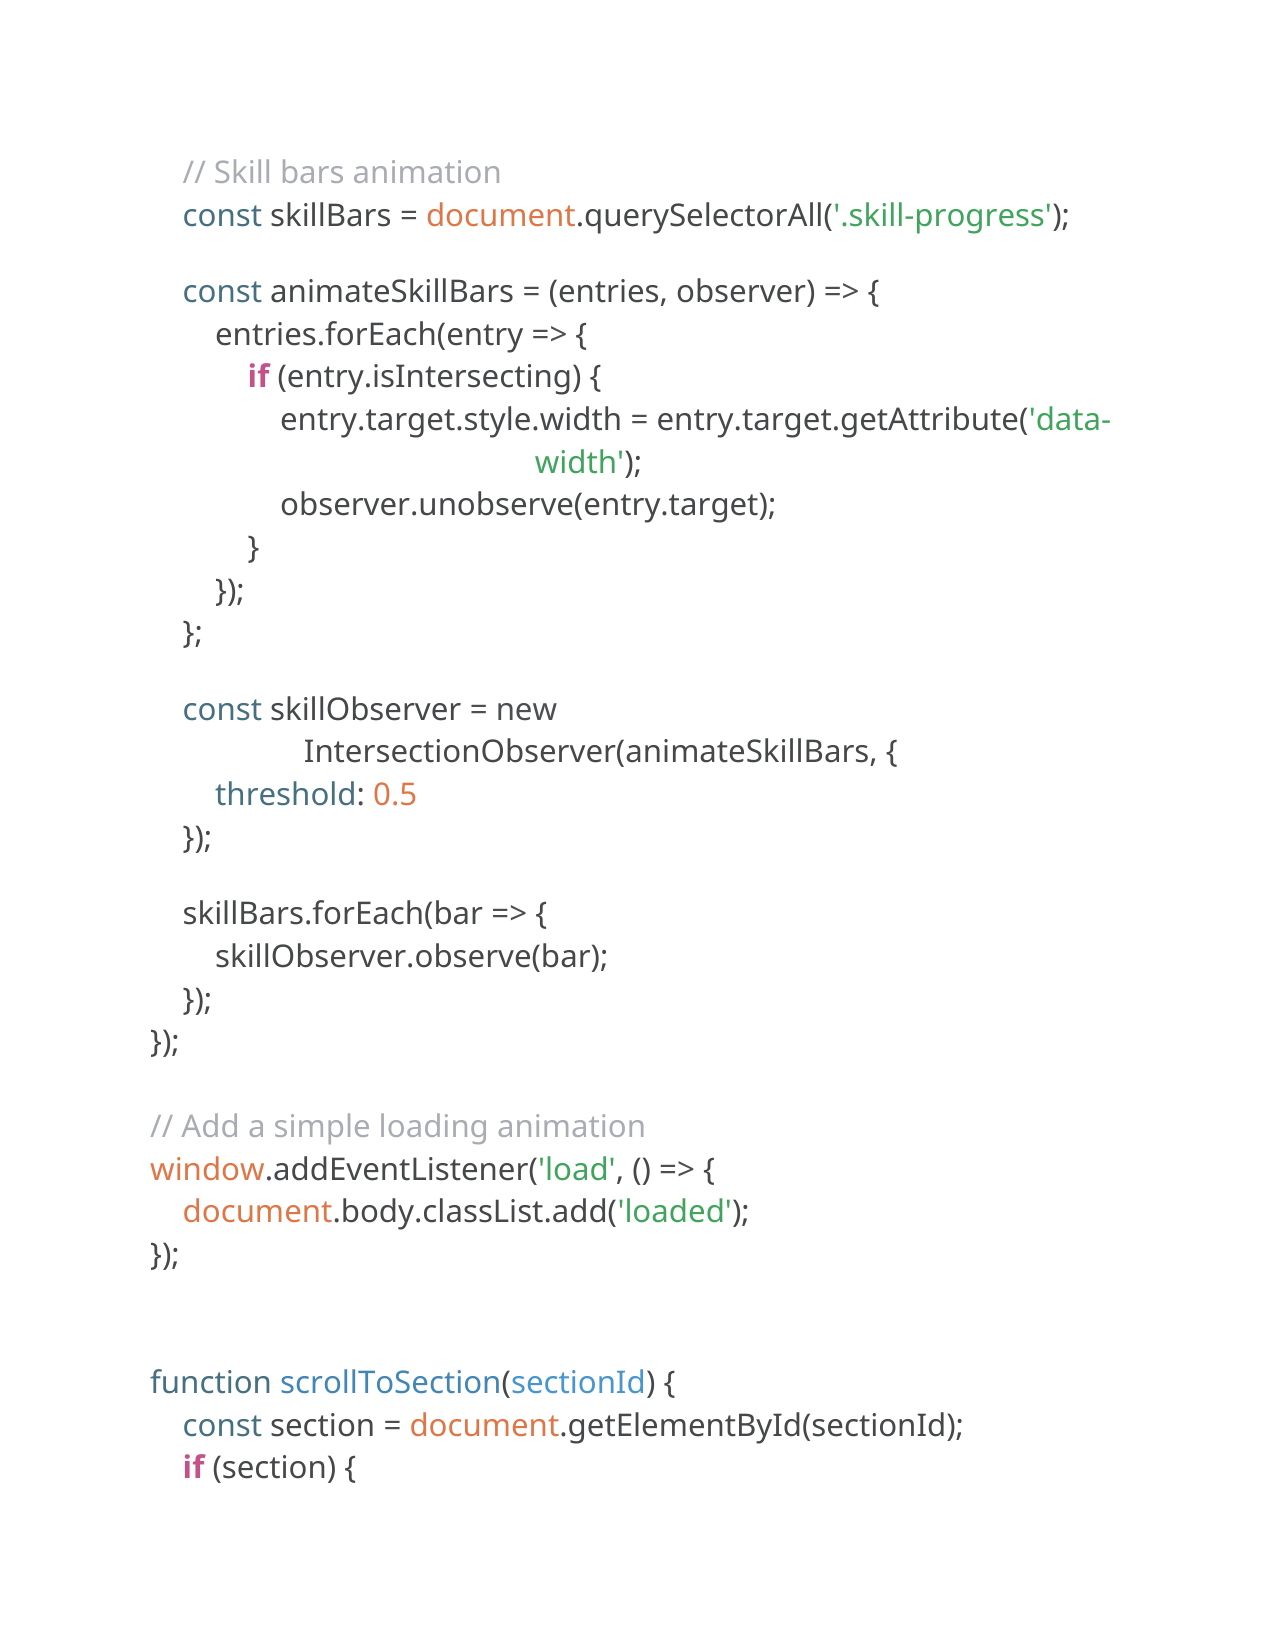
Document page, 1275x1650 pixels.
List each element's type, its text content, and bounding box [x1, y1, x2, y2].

text skillBars.forEach(bar => { [150, 891, 1125, 934]
text const skillObserver = new IntersectionObserver(animateSkillBars, { [150, 687, 1125, 772]
text }); [150, 1232, 1125, 1275]
text const section = document.getElementById(sectionId); [150, 1402, 1125, 1445]
text }; [150, 610, 1125, 653]
text document.body.classList.add('loaded'); [150, 1189, 1125, 1232]
text }); [150, 567, 1125, 610]
text }); [150, 814, 1125, 857]
text const animateSkillBars = (entries, observer) => { [150, 269, 1125, 312]
text } [150, 525, 1125, 567]
text skillObserver.observe(bar); [150, 934, 1125, 976]
text observer.unobserve(entry.target); [150, 482, 1125, 525]
text if (section) { [150, 1445, 1125, 1488]
text }); [150, 1019, 1125, 1062]
text if (entry.isIntersecting) { [150, 354, 1125, 397]
text window.addEventListener('load', () => { [150, 1147, 1125, 1189]
text function scrollToSection(sectionId) { [150, 1360, 1125, 1402]
text entry.target.style.width = entry.target.getAttribute('data-width'); [150, 397, 1125, 482]
text // Skill bars animation [150, 150, 1125, 193]
text threshold: 0.5 [150, 772, 1125, 814]
text }); [150, 976, 1125, 1019]
text // Add a simple loading animation [150, 1104, 1125, 1147]
text const skillBars = document.querySelectorAll('.skill-progress'); [150, 193, 1125, 235]
text entries.forEach(entry => { [150, 312, 1125, 354]
